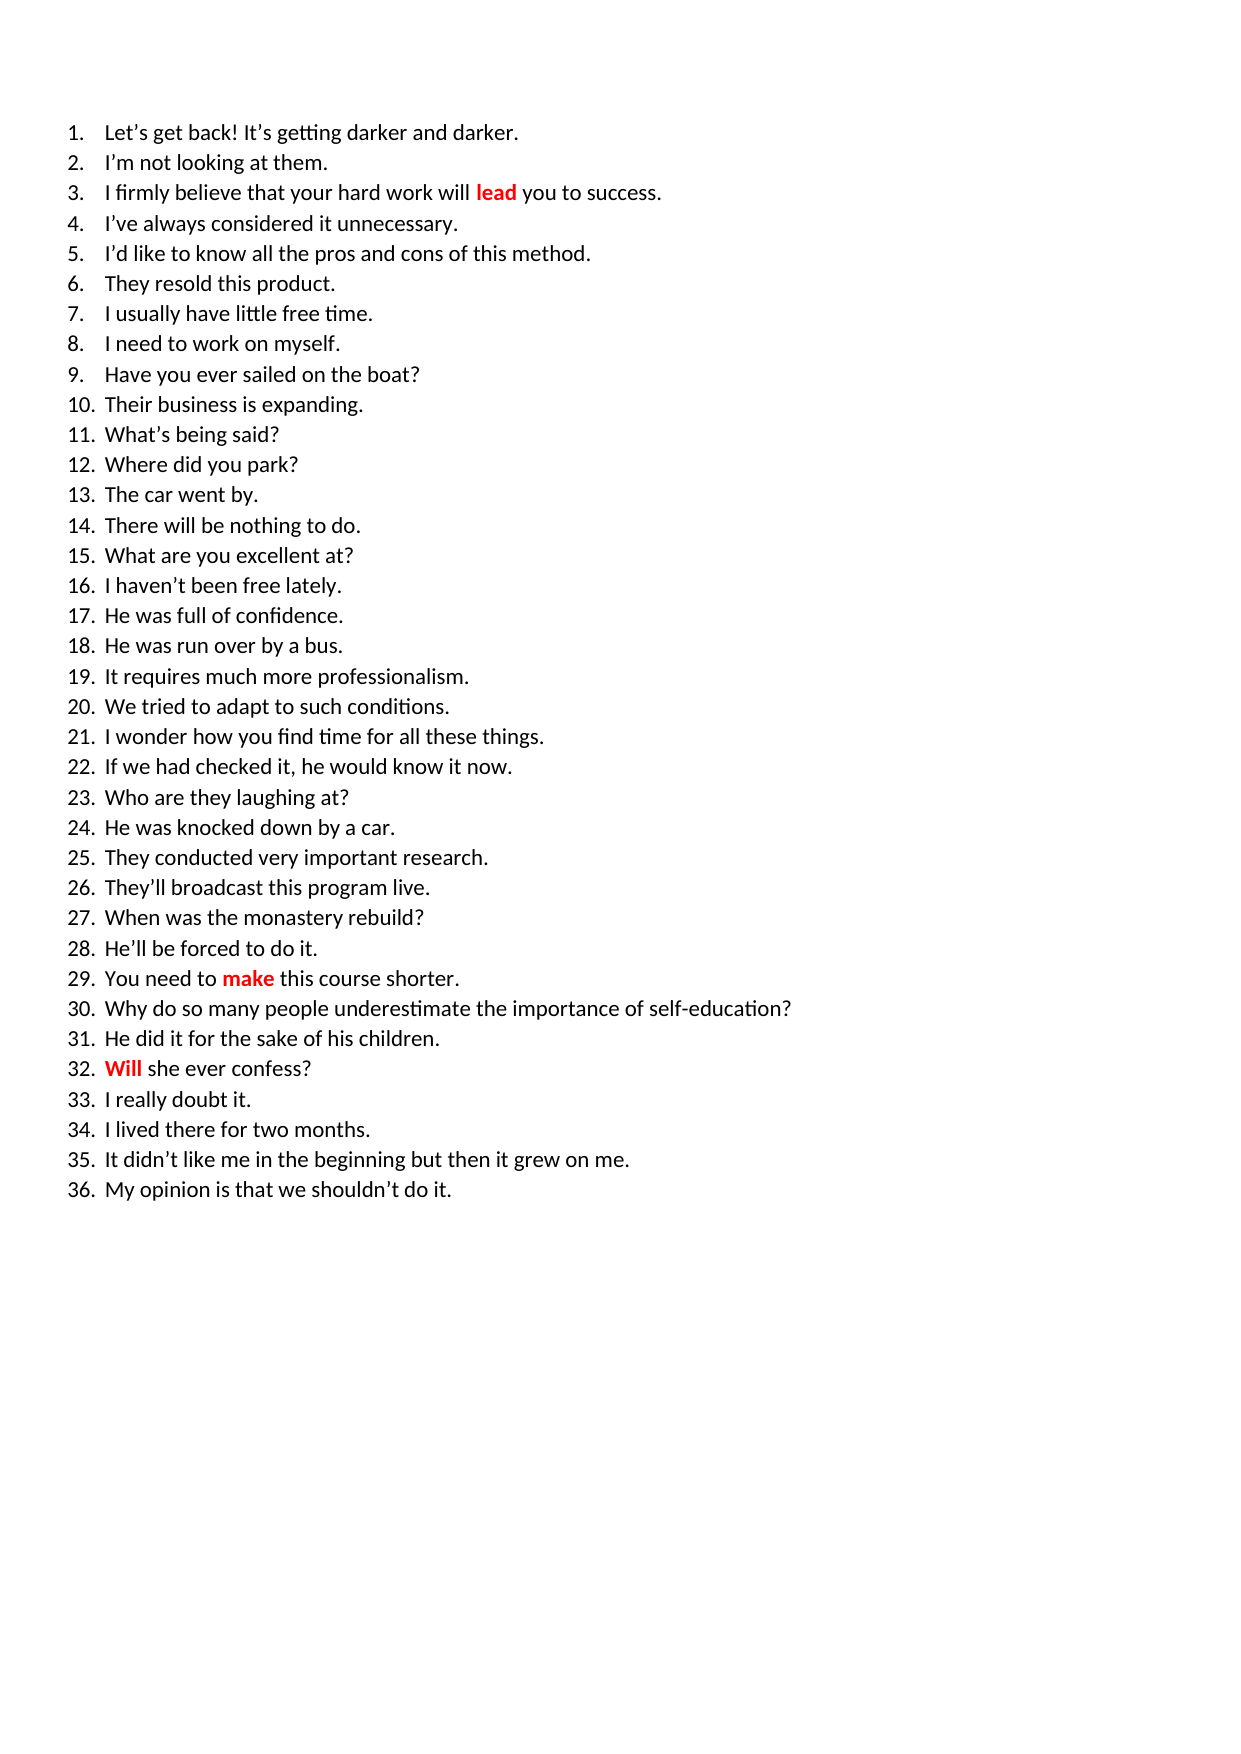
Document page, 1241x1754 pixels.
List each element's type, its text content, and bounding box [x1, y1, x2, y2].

list I need to work on myself. [67, 329, 1152, 358]
list What’s being said? [67, 420, 1152, 448]
list They’ll broadcast this program live. [67, 873, 1152, 901]
list I’ve always considered it unnecessary. [67, 209, 1152, 237]
list I really doubt it. [67, 1085, 1152, 1113]
list I’m not looking at them. [67, 148, 1152, 176]
list They resold this product. [67, 269, 1152, 297]
list Let’s get back! It’s getting darker and darker. [67, 118, 1152, 146]
list I’d like to know all the pros and cons of this method. [67, 239, 1152, 267]
list There will be nothing to do. [67, 511, 1152, 539]
list I lived there for two months. [67, 1115, 1152, 1143]
list If we had checked it, he would know it now. [67, 752, 1152, 781]
list My opinion is that we shouldn’t do it. [67, 1175, 1152, 1203]
list Where did you park? [67, 450, 1152, 478]
list He did it for the sake of his children. [67, 1024, 1152, 1052]
list I wonder how you find time for all these things. [67, 722, 1152, 750]
list He was knocked down by a car. [67, 813, 1152, 841]
list When was the monastery rebuild? [67, 903, 1152, 932]
list The car went by. [67, 481, 1152, 509]
list He was run over by a bus. [67, 632, 1152, 660]
list Will she ever confess? [67, 1054, 1152, 1083]
list I usually have little free time. [67, 299, 1152, 327]
list Their business is expanding. [67, 390, 1152, 418]
list What are you excellent at? [67, 541, 1152, 569]
list It didn’t like me in the beginning but then it grew on me. [67, 1145, 1152, 1173]
list Have you ever sailed on the boat? [67, 360, 1152, 388]
list Who are they laughing at? [67, 783, 1152, 811]
list Why do so many people underestimate the importance of self-education? [67, 994, 1152, 1022]
list I firmly believe that your hard work will lead you to success. [67, 178, 1152, 207]
list They conducted very important research. [67, 843, 1152, 871]
list He’ll be forced to do it. [67, 934, 1152, 962]
list We tried to adapt to such conditions. [67, 692, 1152, 720]
list It requires much more professionalism. [67, 662, 1152, 690]
list He was full of confidence. [67, 601, 1152, 629]
list I haven’t been free lately. [67, 571, 1152, 599]
list You need to make this course shorter. [67, 964, 1152, 992]
